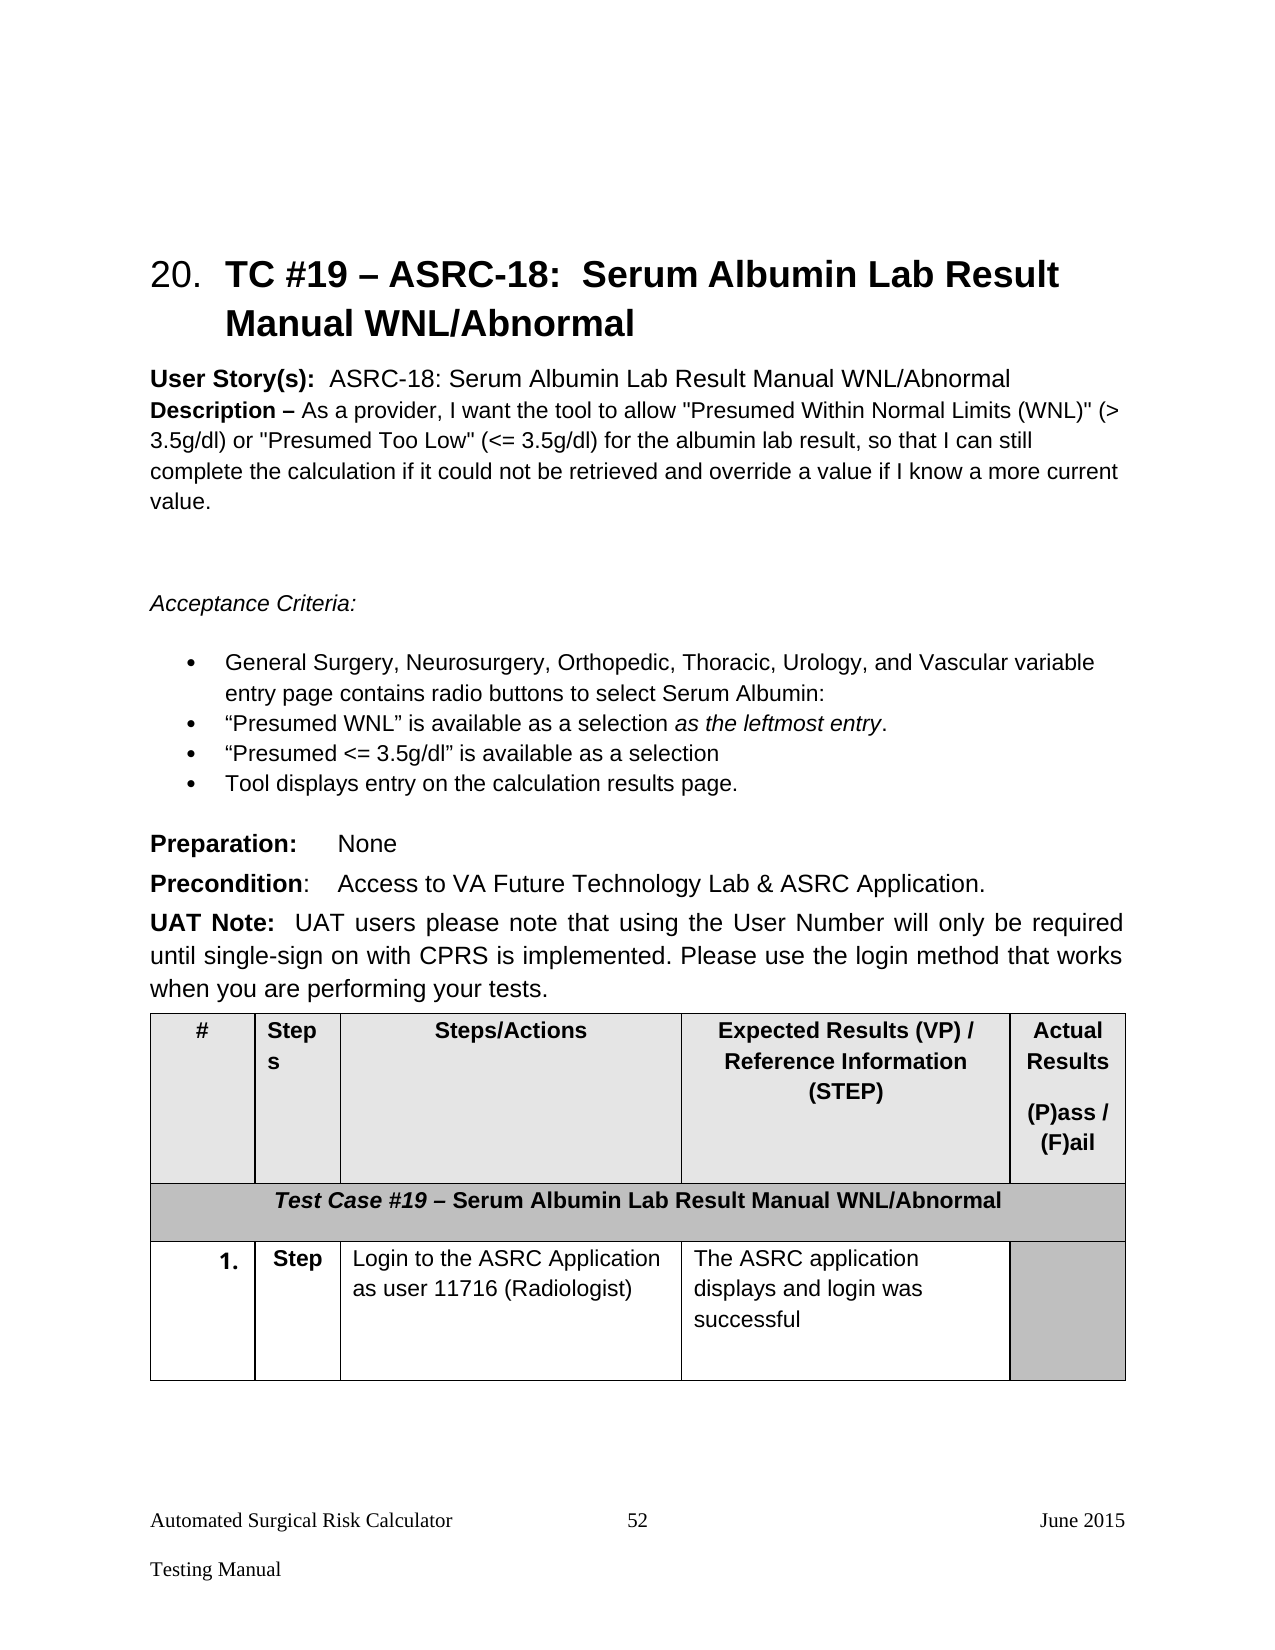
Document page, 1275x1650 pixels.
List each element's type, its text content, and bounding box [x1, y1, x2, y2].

table_header Steps [256, 1014, 340, 1183]
text User Story(s): ASRC-18: Serum Albumin Lab Result Manual WNL/Abnormal [150, 364, 1125, 392]
text UAT Note: UAT users please note that using the User Number will only be required until single-sign on with CPRS is implemented. Please use the login method that works when you are performing your tests. [150, 908, 1125, 1003]
table_header Steps/Actions [341, 1014, 681, 1183]
table_cell Login to the ASRC Application as user 11716 (Radiologist) [341, 1242, 681, 1380]
subtitle TC #19 – ASRC-18: Serum Albumin Lab Result Manual WNL/Abnormal [150, 252, 1125, 345]
table_header # [151, 1014, 254, 1183]
table_header Actual Results (P)ass / (F)ail [1011, 1014, 1125, 1183]
table_header Expected Results (VP) / Reference Information (STEP) [682, 1014, 1009, 1183]
table_cell Step [256, 1242, 340, 1380]
text Description – As a provider, I want the tool to allow "Presumed Within Normal Limits (WNL)" (> 3.5g/dl) or "Presumed Too Low" (<= 3.5g/dl) for the albumin lab result, so that I can still complete the calculation if it could not be retrieved and override a value if I know a more current value. [150, 397, 1125, 514]
table_cell The ASRC application displays and login was successful [682, 1242, 1009, 1380]
text Preparation: None [150, 829, 1125, 858]
list “Presumed WNL” is available as a selection as the leftmost entry. [187, 710, 1125, 736]
table_cell [1011, 1242, 1125, 1380]
table_cell [151, 1242, 254, 1380]
list Tool displays entry on the calculation results page. [187, 770, 1125, 796]
list “Presumed <= 3.5g/dl” is available as a selection [187, 740, 1125, 766]
list General Surgery, Neurosurgery, Orthopedic, Thoracic, Urology, and Vascular variable entry page contains radio buttons to select Serum Albumin: [187, 649, 1125, 706]
text Acceptance Criteria: [150, 590, 1125, 616]
table_cell Test Case #19 – Serum Albumin Lab Result Manual WNL/Abnormal [151, 1184, 1125, 1241]
text Precondition: Access to VA Future Technology Lab & ASRC Application. [150, 869, 1125, 897]
